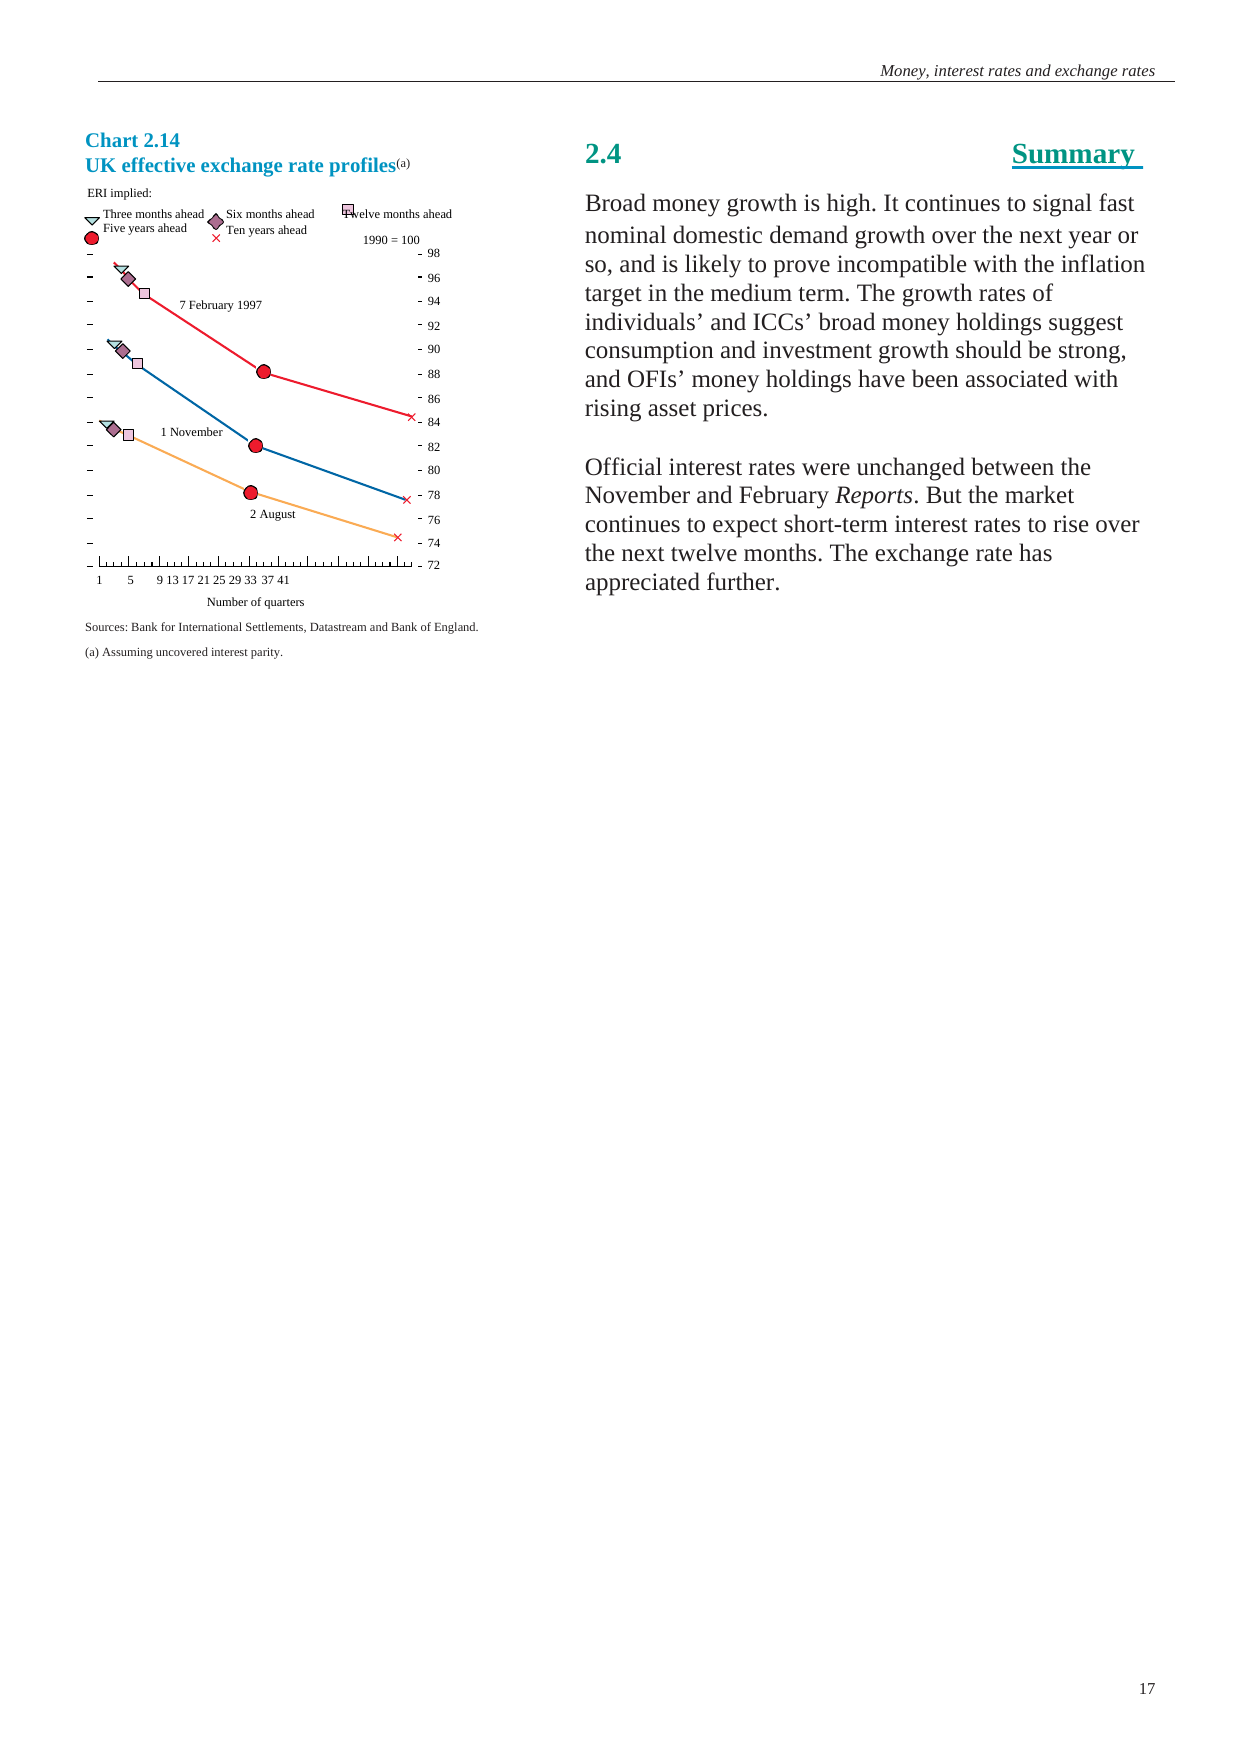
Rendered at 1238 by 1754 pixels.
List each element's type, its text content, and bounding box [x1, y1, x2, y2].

text 78 [324, 488, 440, 502]
picture [256, 364, 271, 379]
text Number of quarters [207, 595, 1173, 609]
picture [84, 231, 99, 245]
text Five years ahead [103, 221, 187, 235]
text Sources: Bank for International Settlements, Datastream and Bank of England. [85, 619, 1173, 634]
text 17 [64, 1678, 1155, 1698]
text 98 [427, 247, 444, 261]
text 1 5 9 13 17 21 25 29 33 37 41 [96, 573, 407, 587]
text 94 [324, 294, 440, 308]
text 82 [324, 440, 440, 454]
text 86 [324, 392, 440, 406]
picture [207, 218, 224, 230]
text ERI implied: [87, 186, 414, 200]
text 96 [324, 271, 440, 286]
text nominal domestic demand growth over the next year or so, and is likely to prove incompatible with the inflation target in the medium term. The growth rates of individuals’ and ICCs’ broad money holdings suggest consumption and investment growth should be strong, and OFIs’ money holdings have been associated with rising asset prices. [584, 221, 1161, 422]
text 92 [324, 319, 440, 333]
text 88 [324, 367, 440, 381]
text Ten years ahead [226, 223, 311, 237]
text Money, interest rates and exchange rates [64, 61, 1155, 80]
text Broad money growth is high. It continues to signal fast [585, 199, 1173, 214]
text Official interest rates were unchanged between the November and February Reports. But the market continues to expect short-term interest rates to rise over the next twelve months. The exchange rate has [584, 452, 1161, 567]
text 74 [324, 536, 440, 550]
text 1990 = 100 [363, 233, 444, 247]
text UK effective exchange rate profiles(a) [85, 153, 414, 177]
text 76 [324, 513, 440, 527]
subtitle Summary [585, 137, 1173, 170]
picture [243, 485, 258, 500]
picture [248, 438, 263, 453]
text (a) Assuming uncovered interest parity. [85, 644, 1173, 659]
text 80 [324, 463, 440, 477]
text 84 [324, 415, 440, 429]
text 90 [324, 342, 440, 356]
picture [207, 213, 224, 217]
text appreciated further. [585, 573, 1173, 595]
text Chart 2.14 [85, 127, 414, 152]
